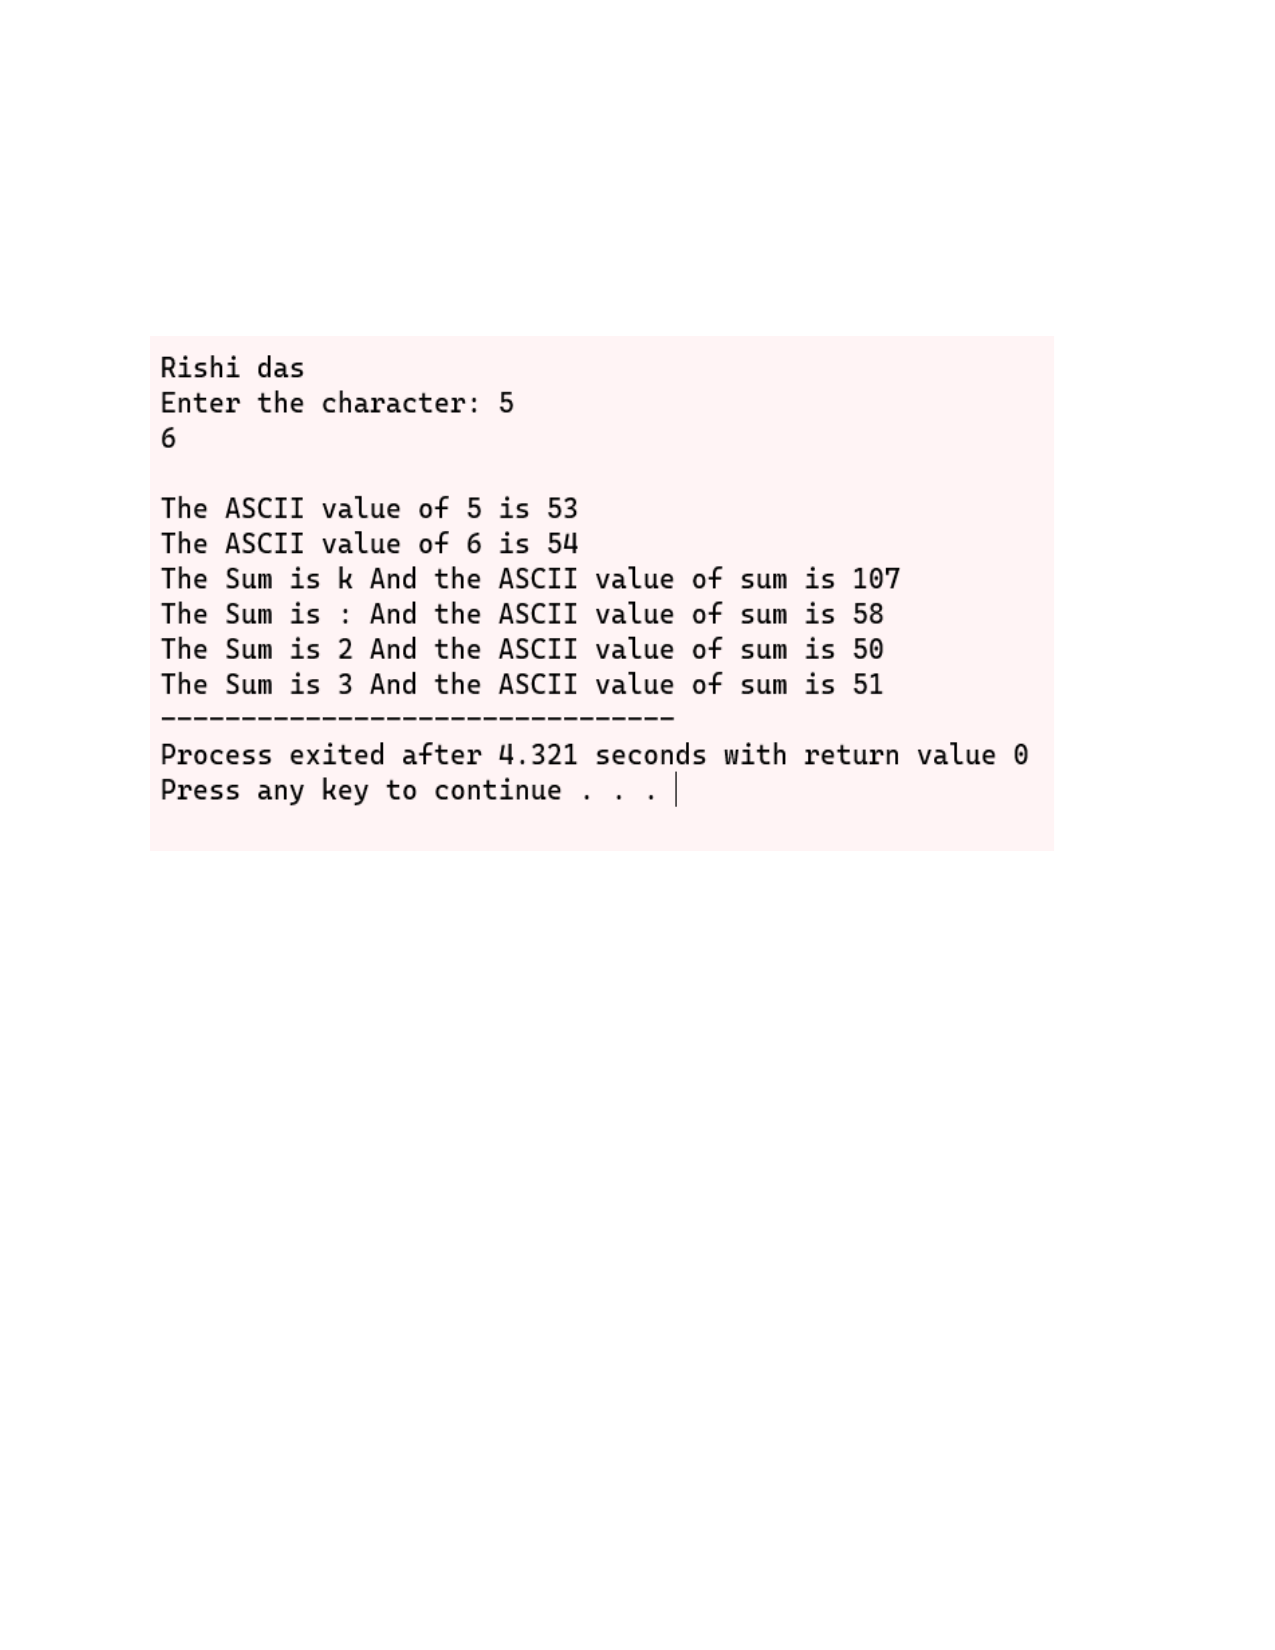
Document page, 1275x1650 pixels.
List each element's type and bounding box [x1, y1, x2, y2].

picture [150, 336, 1055, 851]
